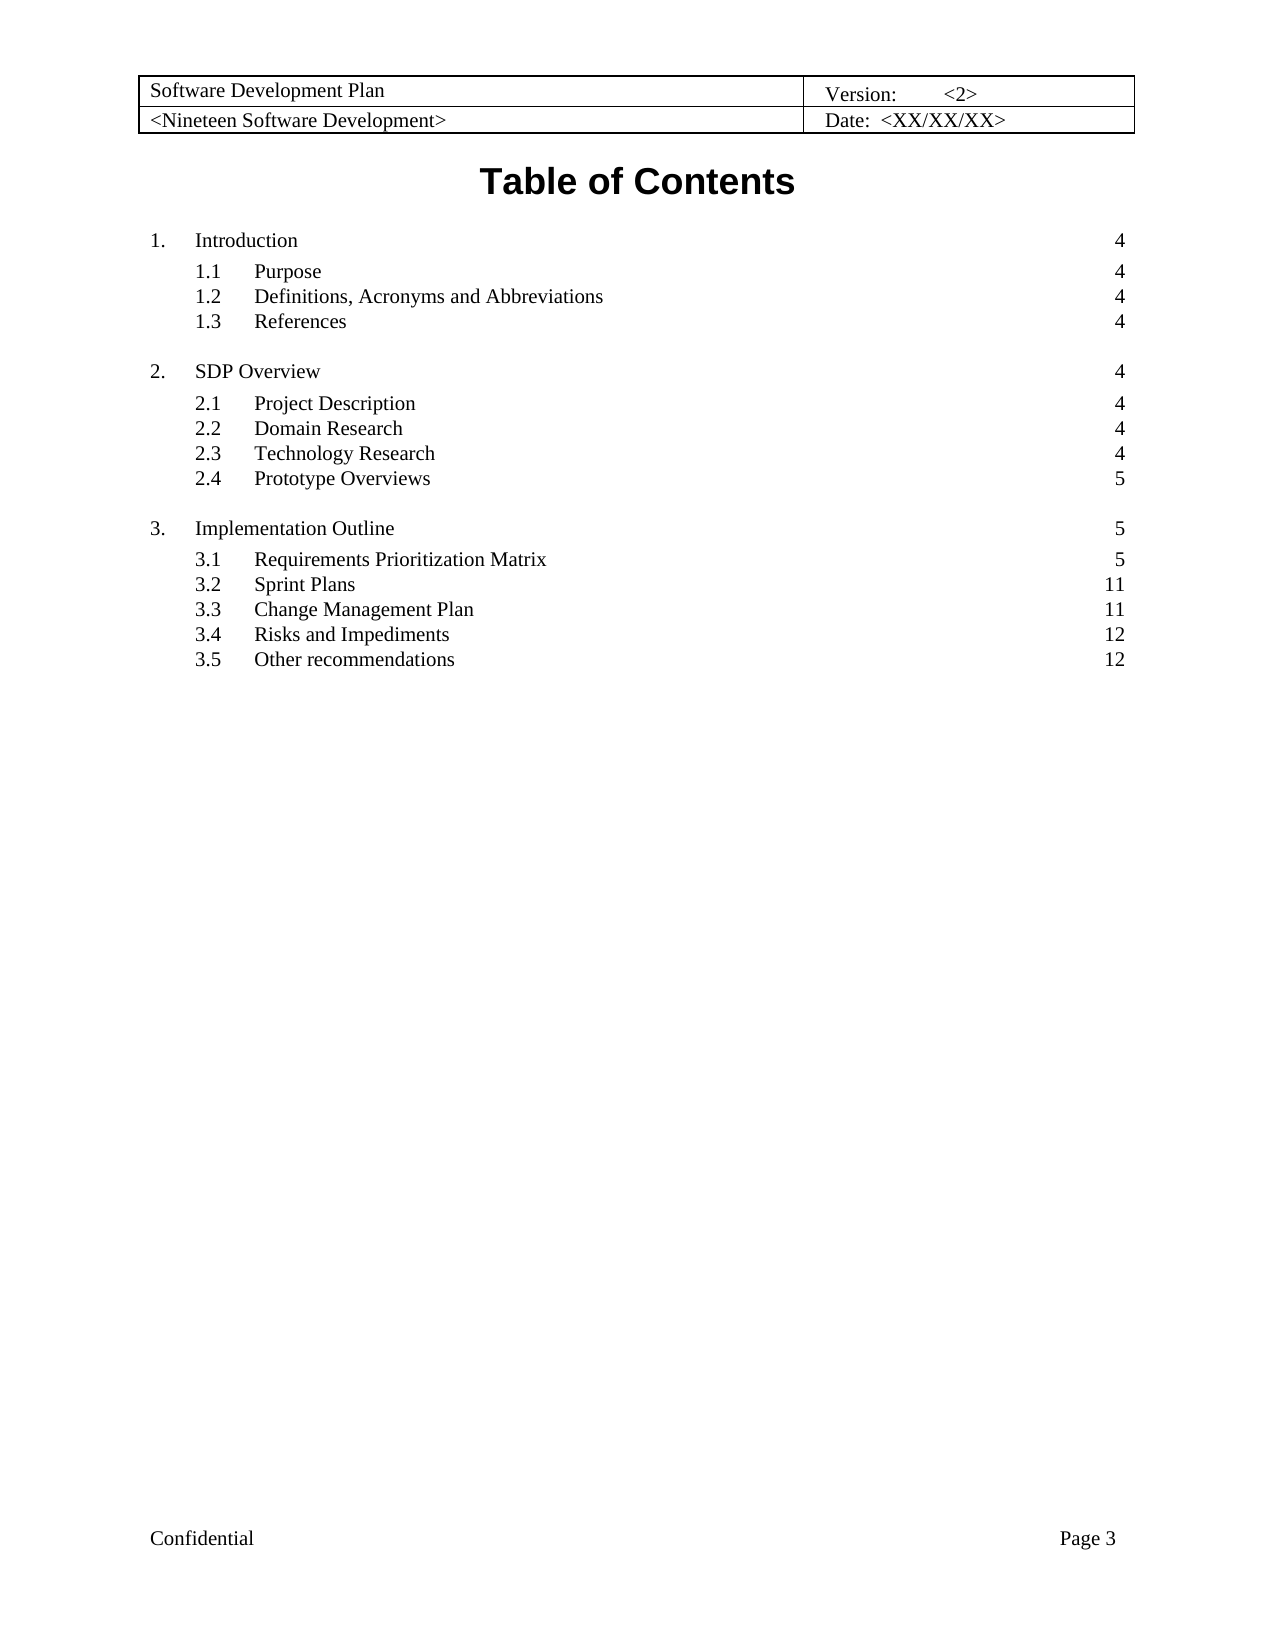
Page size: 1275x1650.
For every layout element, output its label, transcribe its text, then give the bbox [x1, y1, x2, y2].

text 2.1 Project Description 4 [195, 389, 1050, 414]
text 3.3 Change Management Plan 11 [195, 596, 1050, 621]
text 2.3 Technology Research 4 [195, 439, 1050, 464]
text 3.4 Risks and Impediments 12 [195, 621, 1050, 646]
text 3.2 Sprint Plans 11 [195, 571, 1050, 596]
text 3.5 Other recommendations 12 [195, 646, 1050, 671]
text 2.2 Domain Research 4 [195, 414, 1050, 439]
text 1. Introduction 4 [150, 227, 1050, 252]
text 1.3 References 4 [195, 308, 1050, 333]
text 1.1 Purpose 4 [195, 258, 1050, 283]
text 2.4 Prototype Overviews 5 [195, 464, 1050, 489]
text 1.2 Definitions, Acronyms and Abbreviations 4 [195, 283, 1050, 308]
text 2. SDP Overview 4 [150, 358, 1050, 383]
text 3.1 Requirements Prioritization Matrix 5 [195, 546, 1050, 571]
title Table of Contents [150, 159, 1125, 202]
text 3. Implementation Outline 5 [150, 514, 1050, 539]
